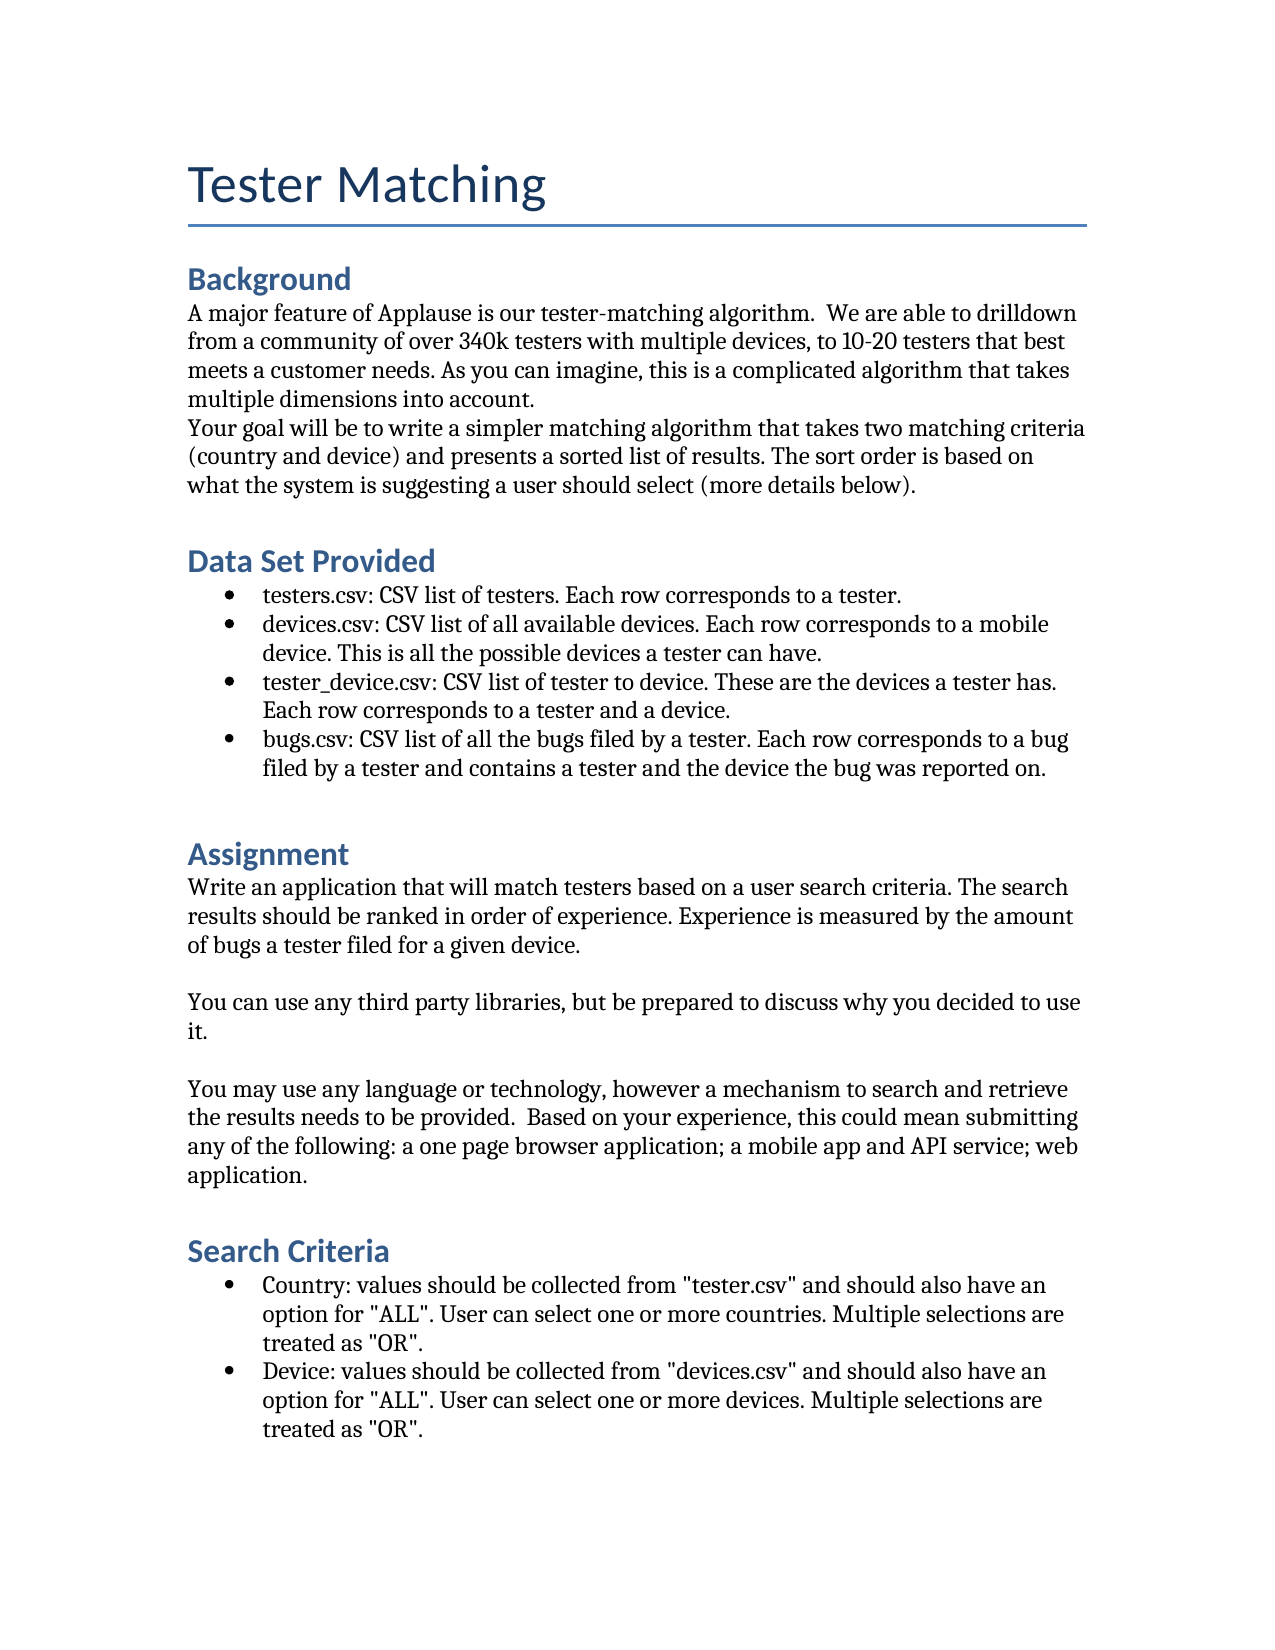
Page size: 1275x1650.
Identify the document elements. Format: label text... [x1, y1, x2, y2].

text Your goal will be to write a simpler matching algorithm that takes two matching criteria (country and device) and presents a sorted list of results. The sort order is based on what the system is suggesting a user should select (more details below). [187, 413, 1087, 500]
list Device: values should be collected from "devices.csv" and should also have an option for "ALL". User can select one or more devices. Multiple selections are treated as "OR". [225, 1357, 1087, 1443]
list testers.csv: CSV list of testers. Each row corresponds to a tester. [225, 581, 1087, 610]
text Search Criteria [187, 1230, 1087, 1271]
list Country: values should be collected from "tester.csv" and should also have an option for "ALL". User can select one or more countries. Multiple selections are treated as "OR". [225, 1271, 1087, 1357]
text Background [187, 258, 1087, 298]
text Write an application that will match testers based on a user search criteria. The search results should be ranked in order of experience. Experience is measured by the amount of bugs a tester filed for a given device. [187, 873, 1087, 959]
list bugs.csv: CSV list of all the bugs filed by a tester. Each row corresponds to a bug filed by a tester and contains a tester and the device the bug was reported on. [225, 725, 1087, 782]
title Tester Matching [187, 150, 1087, 227]
text A major feature of Applause is our tester-matching algorithm. We are able to drilldown from a community of over 340k testers with multiple devices, to 10-20 testers that best meets a customer needs. As you can imagine, this is a complicated algorithm that takes multiple dimensions into account. [187, 298, 1087, 413]
text Data Set Provided [187, 541, 1087, 581]
list tester_device.csv: CSV list of tester to device. These are the devices a tester has. Each row corresponds to a tester and a device. [225, 667, 1087, 725]
text You can use any third party libraries, but be prepared to discuss why you decided to use it. [187, 988, 1087, 1046]
subtitle Assignment [187, 832, 1087, 873]
list devices.csv: CSV list of all available devices. Each row corresponds to a mobile device. This is all the possible devices a tester can have. [225, 610, 1087, 667]
text You may use any language or technology, however a mechanism to search and retrieve the results needs to be provided. Based on your experience, this could mean submitting any of the following: a one page browser application; a mobile app and API service; web application. [187, 1074, 1087, 1189]
